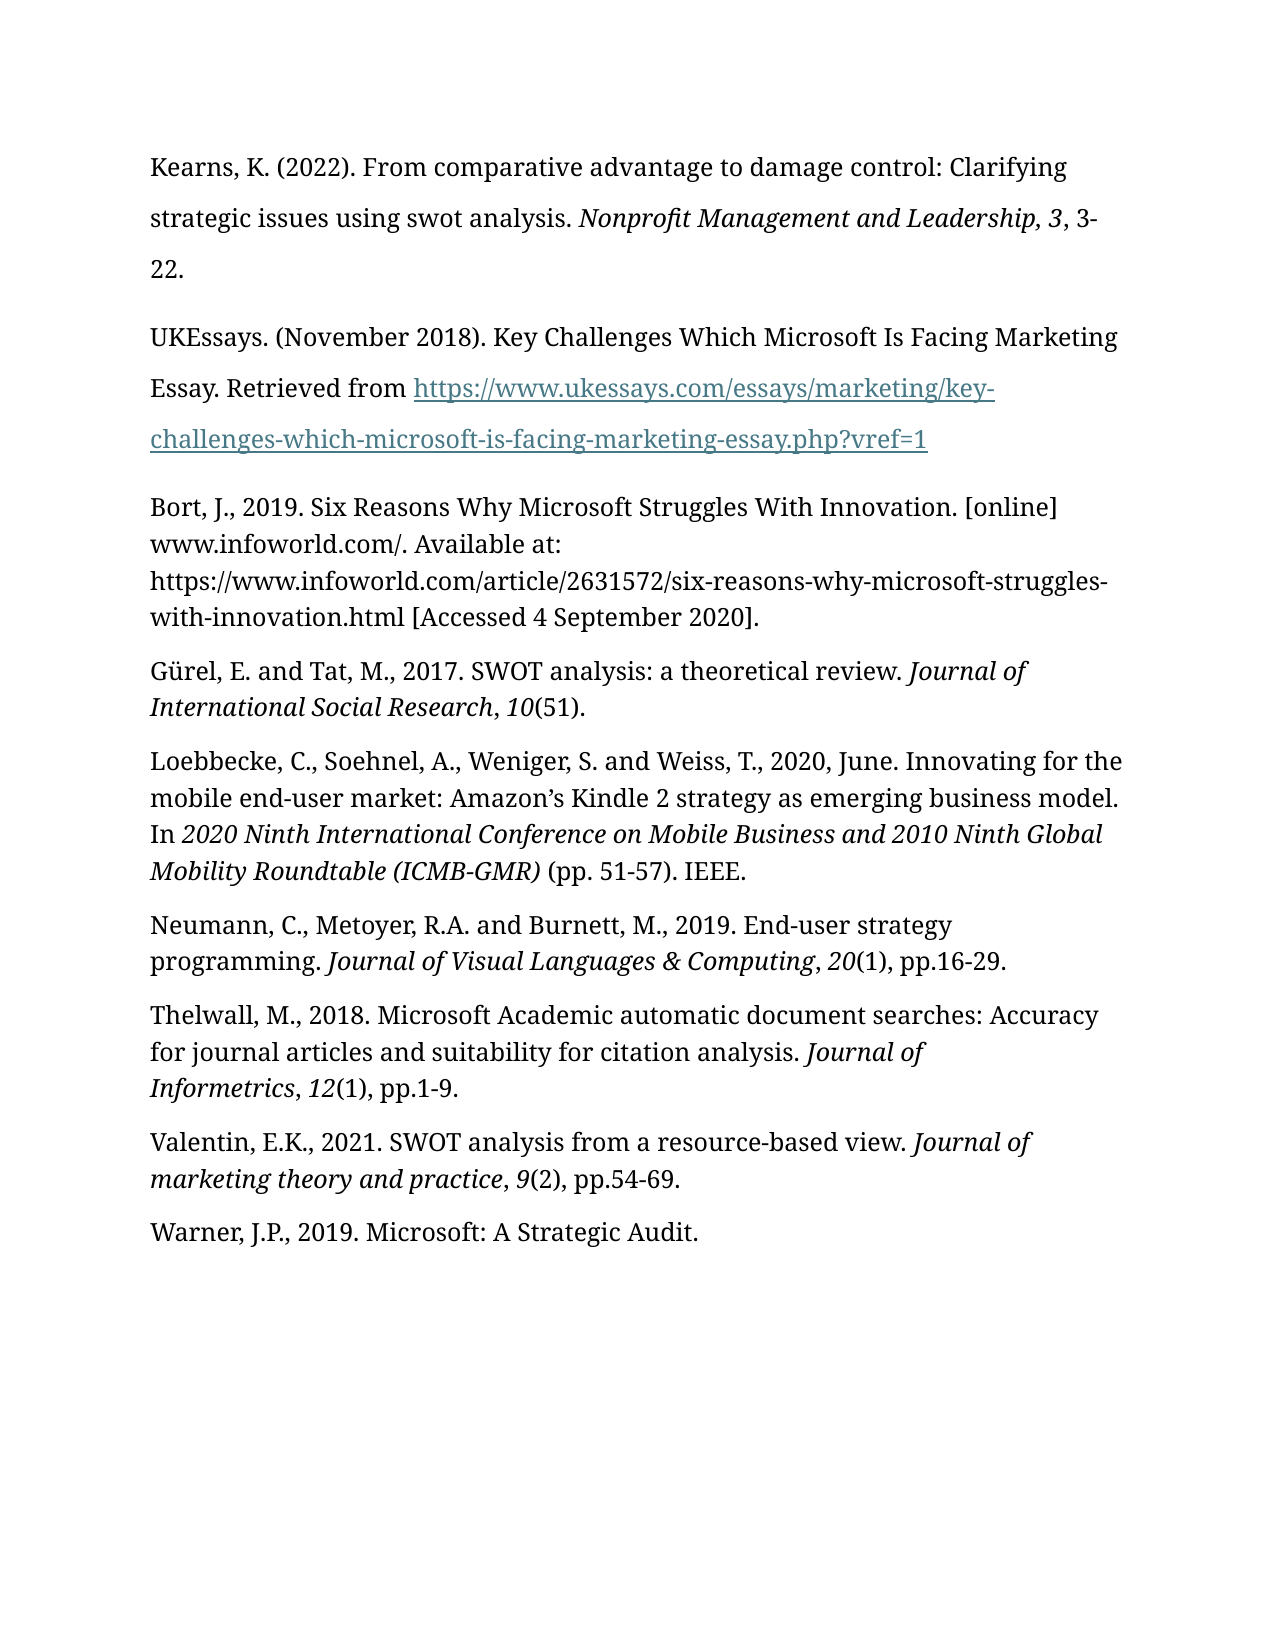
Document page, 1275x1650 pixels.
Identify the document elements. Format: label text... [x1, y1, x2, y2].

text Gürel, E. and Tat, M., 2017. SWOT analysis: a theoretical review. Journal of International Social Research, 10(51). [150, 653, 1125, 724]
text Valentin, E.K., 2021. SWOT analysis from a resource-based view. Journal of marketing theory and practice, 9(2), pp.54-69. [150, 1124, 1125, 1195]
text Bort, J., 2019. Six Reasons Why Microsoft Struggles With Innovation. [online] www.infoworld.com/. Available at: https://www.infoworld.com/article/2631572/six-reasons-why-microsoft-struggles-with-innovation.html [Accessed 4 September 2020]. [150, 489, 1125, 634]
text Warner, J.P., 2019. Microsoft: A Strategic Audit. [150, 1215, 1125, 1249]
text Loebbecke, C., Soehnel, A., Weniger, S. and Weiss, T., 2020, June. Innovating for the mobile end-user market: Amazon’s Kindle 2 strategy as emerging business model. In 2020 Ninth International Conference on Mobile Business and 2010 Ninth Global Mobility Roundtable (ICMB-GMR) (pp. 51-57). IEEE. [150, 743, 1125, 888]
text Kearns, K. (2022). From comparative advantage to damage control: Clarifying strategic issues using swot analysis. Nonprofit Management and Leadership, 3, 3-22. [150, 150, 1125, 286]
text Neumann, C., Metoyer, R.A. and Burnett, M., 2019. End-user strategy programming. Journal of Visual Languages & Computing, 20(1), pp.16-29. [150, 907, 1125, 978]
text UKEssays. (November 2018). Key Challenges Which Microsoft Is Facing Marketing Essay. Retrieved from https://www.ukessays.com/essays/marketing/key-challenges-which-microsoft-is-facing-marketing-essay.php?vref=1 [150, 320, 1125, 456]
text Thelwall, M., 2018. Microsoft Academic automatic document searches: Accuracy for journal articles and suitability for citation analysis. Journal of Informetrics, 12(1), pp.1-9. [150, 997, 1125, 1105]
